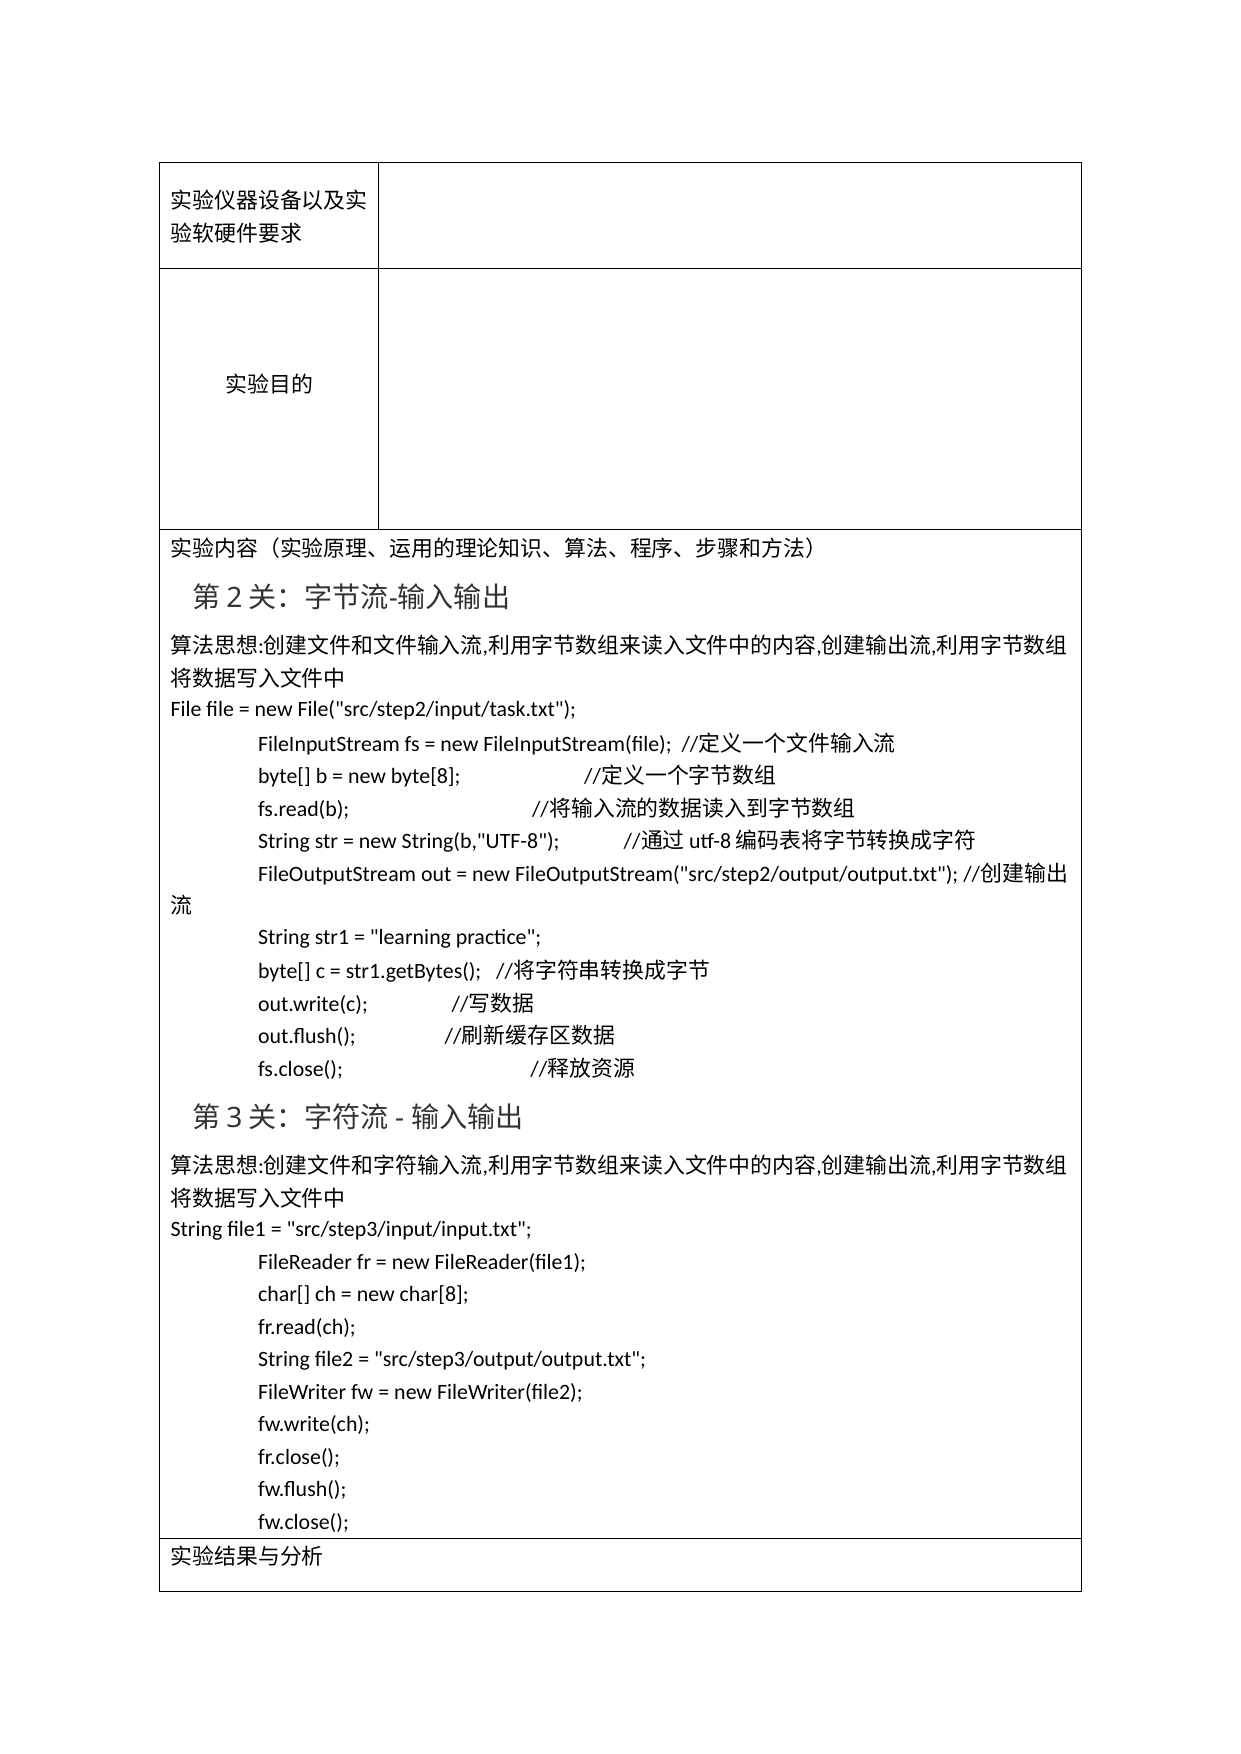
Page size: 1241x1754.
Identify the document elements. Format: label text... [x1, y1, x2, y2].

table_cell [379, 269, 1081, 529]
table_cell 实验内容（实验原理、运用的理论知识、算法、程序、步骤和方法） 第2关：字节流-输入输出 算法思想:创建文件和文件输入流,利用字节数组来读入文件中的内容,创建输出流,利用字节数组将数据写入文件中 File file = new File("src/step2/input/task.txt"); FileInputStream fs = new FileInputStream(file); //定义一个文件输入流 byte[] b = new byte[8]; //定义一个字节数组 fs.read(b); //将输入流的数据读入到字节数组 String str = new String(b,"UTF-8"); //通过utf-8编码表将字节转换成字符 FileOutputStream out = new FileOutputStream("src/step2/output/output.txt"); //创建输出流 String str1 = "learning practice"; byte[] c = str1.getBytes(); //将字符串转换成字节 out.write(c); //写数据 out.flush(); //刷新缓存区数据 fs.close(); //释放资源 第3关：字符流 - 输入输出 算法思想:创建文件和字符输入流,利用字节数组来读入文件中的内容,创建输出流,利用字节数组将数据写入文件中 String file1 = "src/step3/input/input.txt"; FileReader fr = new FileReader(file1); char[] ch = new char[8]; fr.read(ch); String file2 = "src/step3/output/output.txt"; FileWriter fw = new FileWriter(file2); fw.write(ch); fr.close(); fw.flush(); fw.close(); [160, 530, 1081, 1538]
table_cell 实验仪器设备以及实验软硬件要求 [160, 163, 378, 268]
table_cell [379, 163, 1081, 268]
table_cell 实验目的 [160, 269, 378, 529]
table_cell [160, 1539, 1081, 1591]
